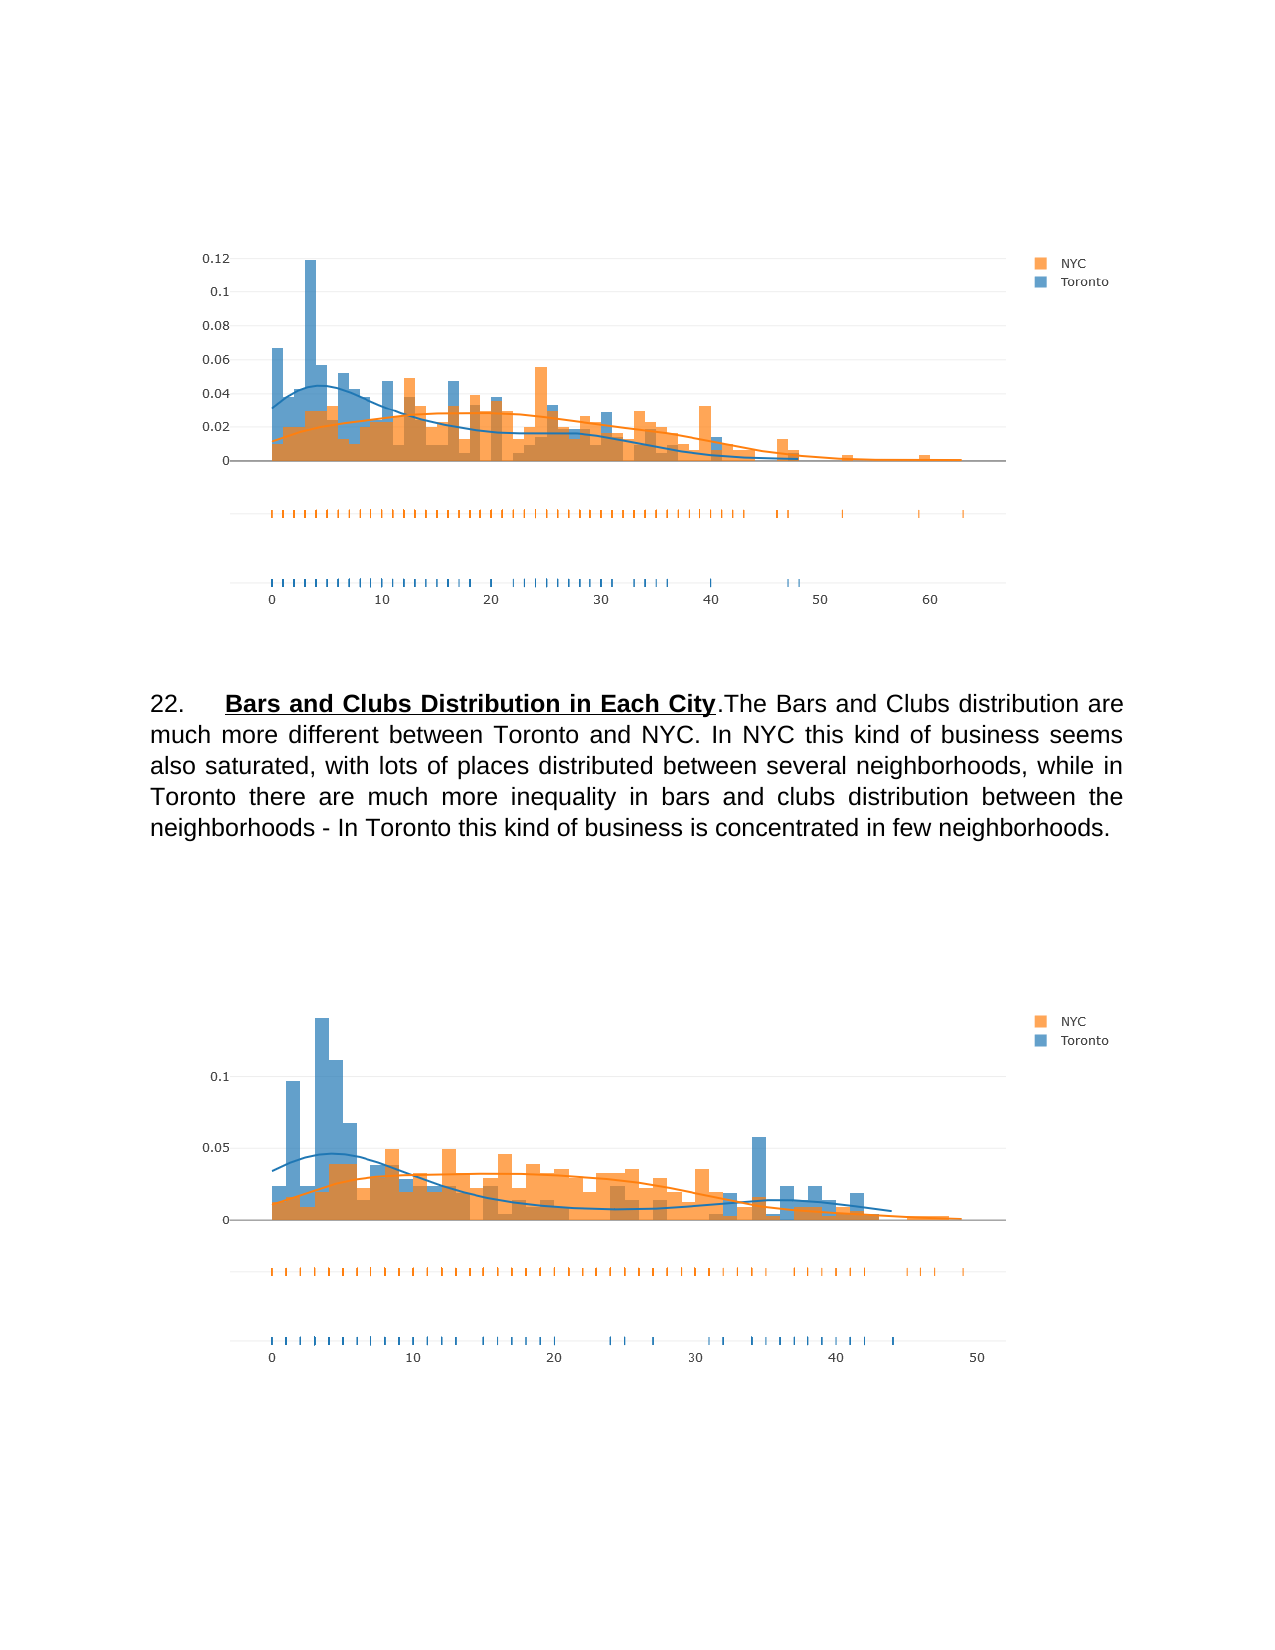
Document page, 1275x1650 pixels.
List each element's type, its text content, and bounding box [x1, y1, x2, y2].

text 22. Bars and Clubs Distribution in Each City.The Bars and Clubs distribution are much more different between Toronto and NYC. In NYC this kind of business seems also saturated, with lots of places distributed between several neighborhoods, while in Toronto there are much more inequality in bars and clubs distribution between the neighborhoods - In Toronto this kind of business is concentrated in few neighborhoods. [150, 688, 1125, 841]
picture [150, 150, 1125, 670]
picture [150, 908, 1125, 1428]
